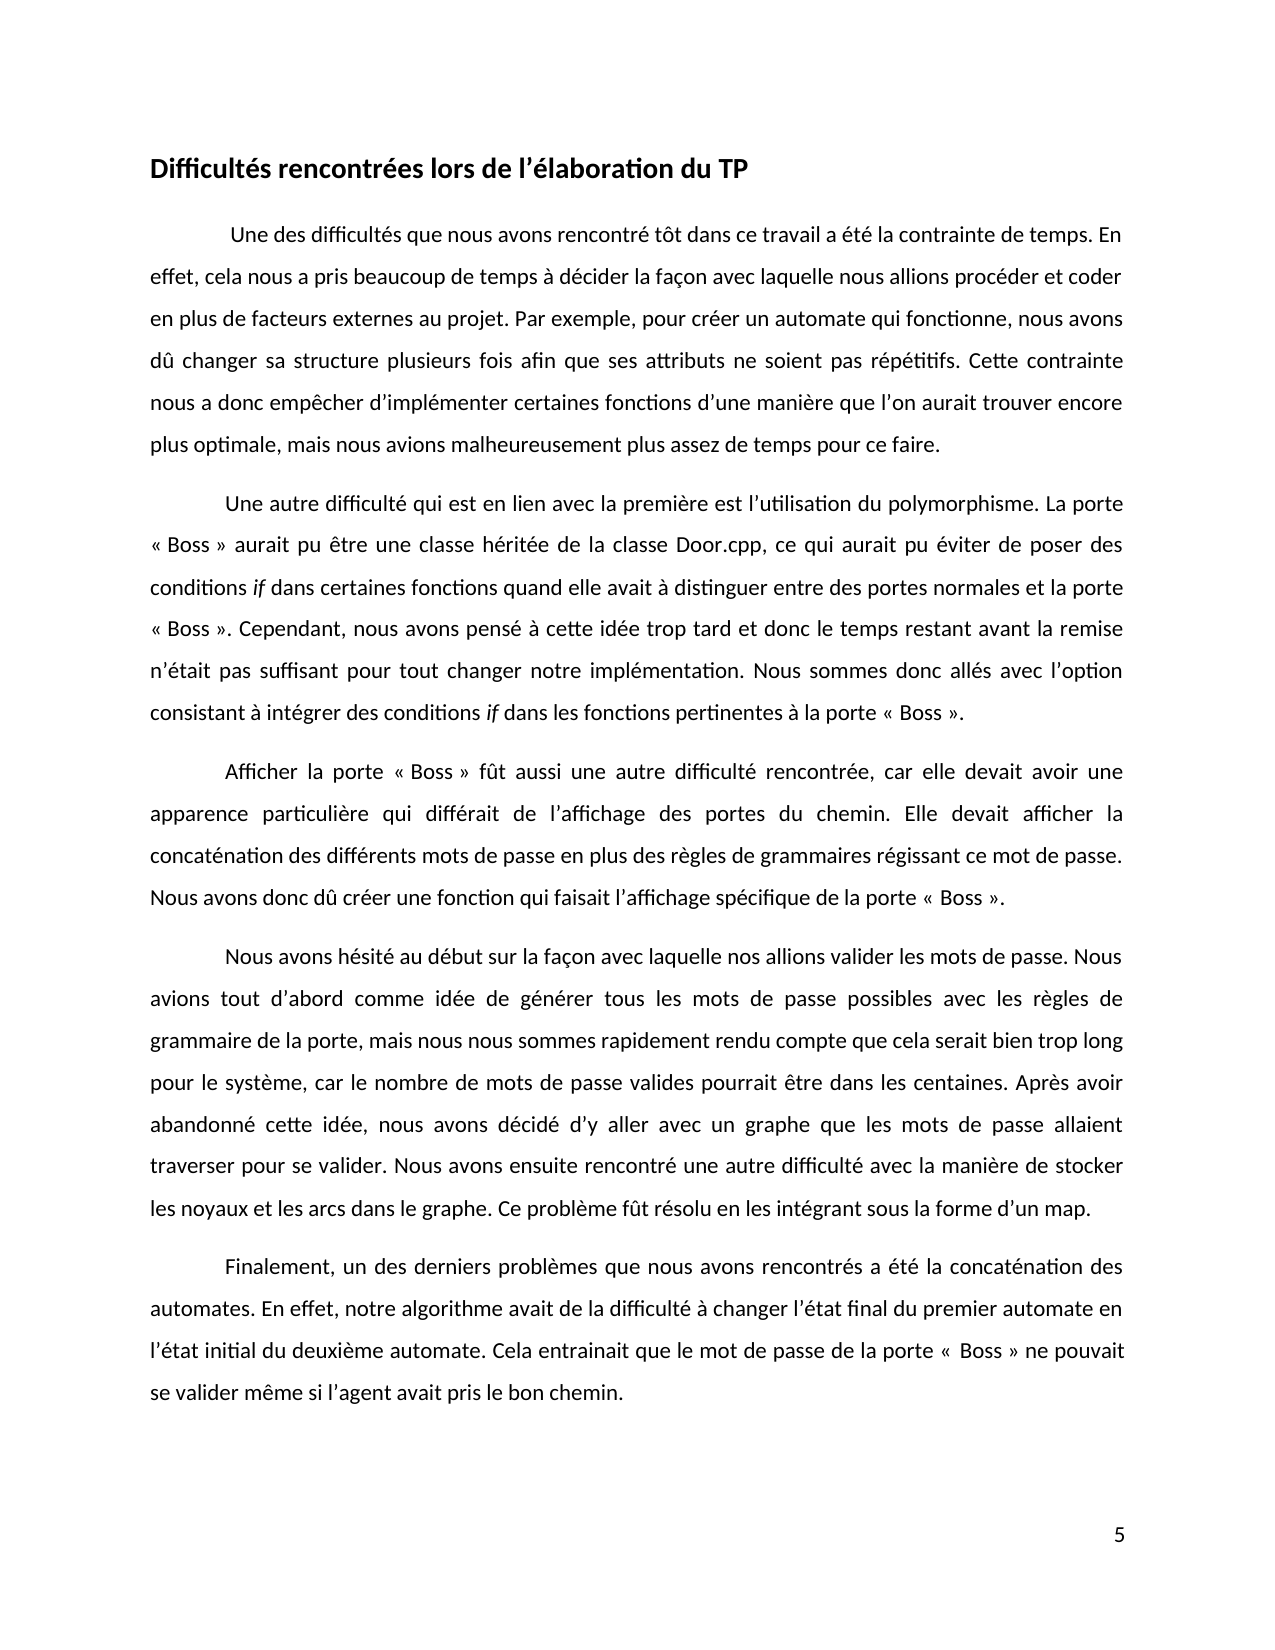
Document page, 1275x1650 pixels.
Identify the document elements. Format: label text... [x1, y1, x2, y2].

text Nous avons hésité au début sur la façon avec laquelle nos allions valider les mots de passe. Nous avions tout d’abord comme idée de générer tous les mots de passe possibles avec les règles de grammaire de la porte, mais nous nous sommes rapidement rendu compte que cela serait bien trop long pour le système, car le nombre de mots de passe valides pourrait être dans les centaines. Après avoir abandonné cette idée, nous avons décidé d’y aller avec un graphe que les mots de passe allaient traverser pour se valider. Nous avons ensuite rencontré une autre difficulté avec la manière de stocker les noyaux et les arcs dans le graphe. Ce problème fût résolu en les intégrant sous la forme d’un map. [150, 942, 1125, 1222]
text Difficultés rencontrées lors de l’élaboration du TP [150, 150, 1125, 186]
text Une autre difficulté qui est en lien avec la première est l’utilisation du polymorphisme. La porte « Boss » aurait pu être une classe héritée de la classe Door.cpp, ce qui aurait pu éviter de poser des conditions if dans certaines fonctions quand elle avait à distinguer entre des portes normales et la porte « Boss ». Cependant, nous avons pensé à cette idée trop tard et donc le temps restant avant la remise n’était pas suffisant pour tout changer notre implémentation. Nous sommes donc allés avec l’option consistant à intégrer des conditions if dans les fonctions pertinentes à la porte « Boss ». [150, 489, 1125, 727]
text Afficher la porte « Boss » fût aussi une autre difficulté rencontrée, car elle devait avoir une apparence particulière qui différait de l’affichage des portes du chemin. Elle devait afficher la concaténation des différents mots de passe en plus des règles de grammaires régissant ce mot de passe. Nous avons donc dû créer une fonction qui faisait l’affichage spécifique de la porte « Boss ». [150, 757, 1125, 911]
text Une des difficultés que nous avons rencontré tôt dans ce travail a été la contrainte de temps. En effet, cela nous a pris beaucoup de temps à décider la façon avec laquelle nous allions procéder et coder en plus de facteurs externes au projet. Par exemple, pour créer un automate qui fonctionne, nous avons dû changer sa structure plusieurs fois afin que ses attributs ne soient pas répétitifs. Cette contrainte nous a donc empêcher d’implémenter certaines fonctions d’une manière que l’on aurait trouver encore plus optimale, mais nous avions malheureusement plus assez de temps pour ce faire. [150, 220, 1125, 458]
text Finalement, un des derniers problèmes que nous avons rencontrés a été la concaténation des automates. En effet, notre algorithme avait de la difficulté à changer l’état final du premier automate en l’état initial du deuxième automate. Cela entrainait que le mot de passe de la porte « Boss » ne pouvait se valider même si l’agent avait pris le bon chemin. [150, 1252, 1125, 1406]
